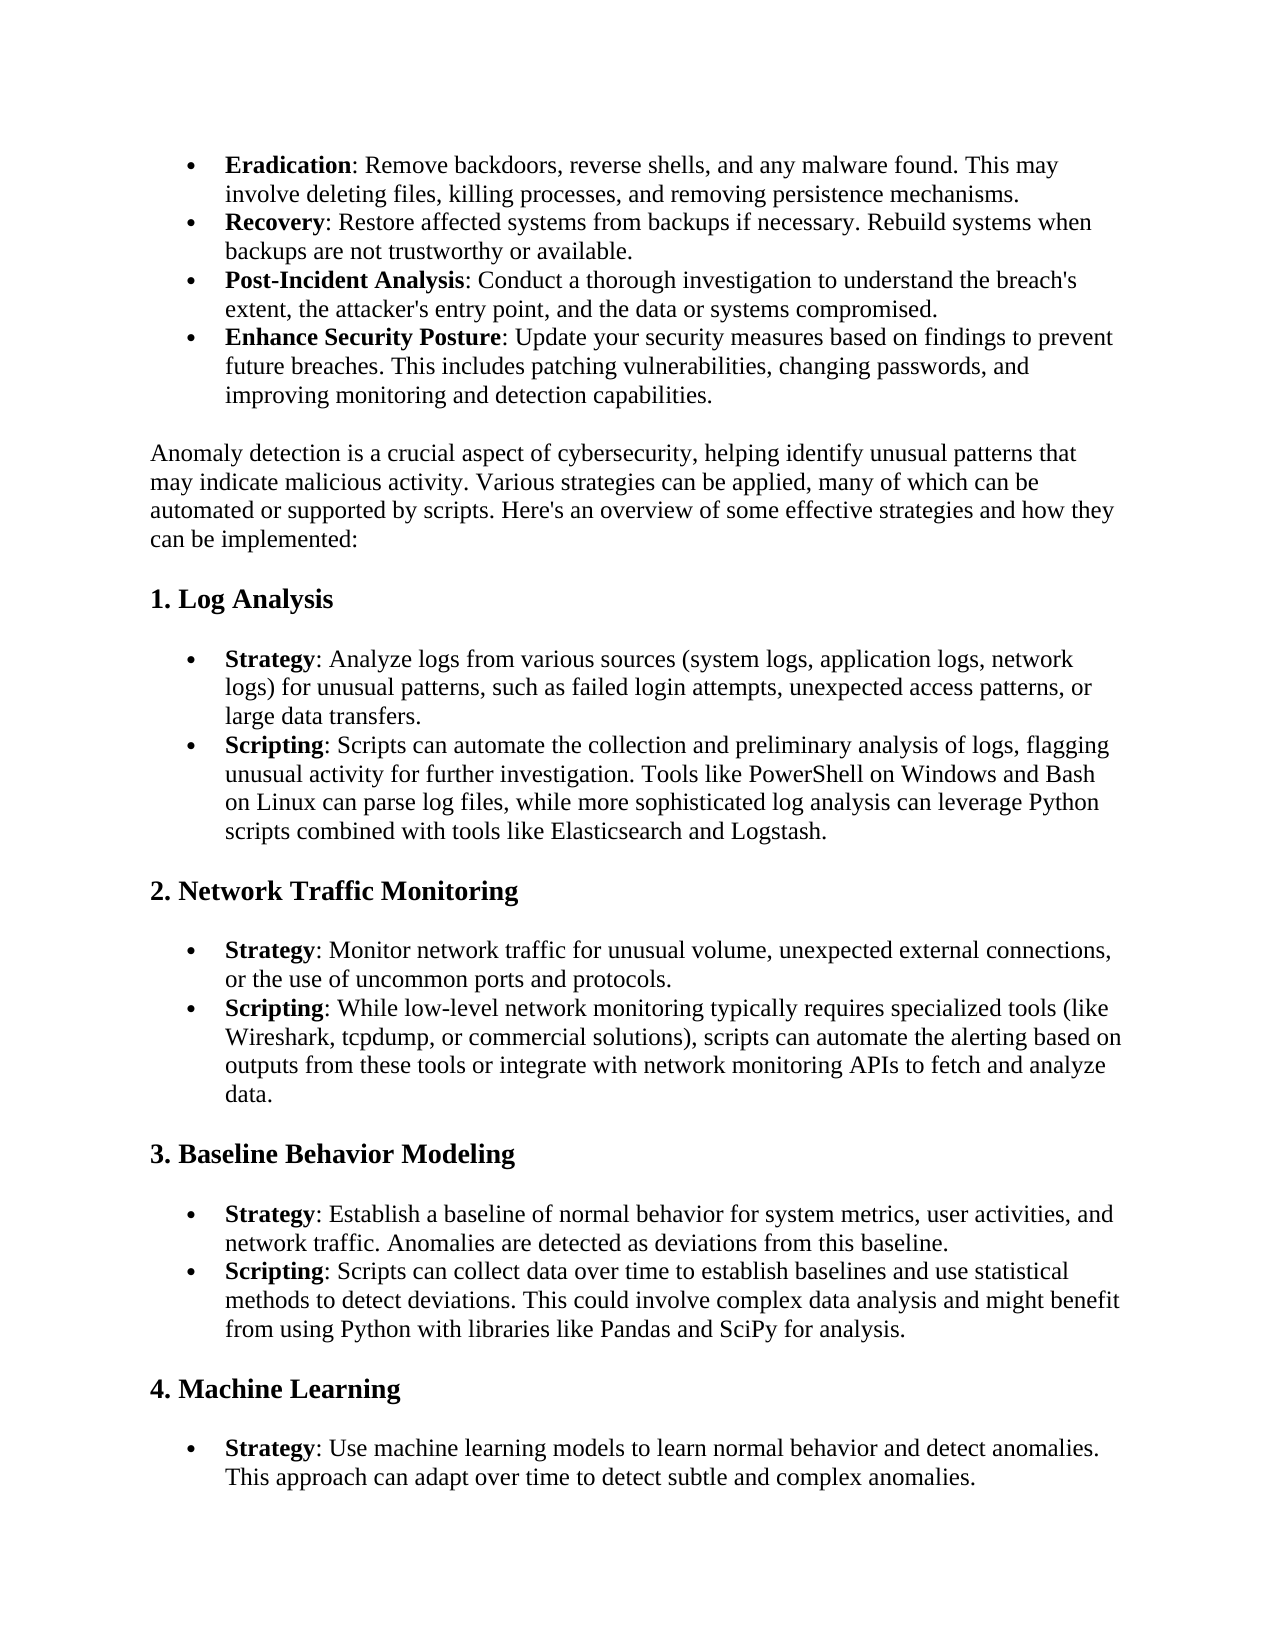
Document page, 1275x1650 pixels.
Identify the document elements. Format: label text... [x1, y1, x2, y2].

text 2. Network Traffic Monitoring [150, 874, 1125, 906]
list Enhance Security Posture: Update your security measures based on findings to prevent future breaches. This includes patching vulnerabilities, changing passwords, and improving monitoring and detection capabilities. [187, 322, 1125, 409]
list Recovery: Restore affected systems from backups if necessary. Rebuild systems when backups are not trustworthy or available. [187, 207, 1125, 265]
list Scripting: While low-level network monitoring typically requires specialized tools (like Wireshark, tcpdump, or commercial solutions), scripts can automate the alerting based on outputs from these tools or integrate with network monitoring APIs to fetch and analyze data. [187, 993, 1125, 1108]
list Strategy: Monitor network traffic for unusual volume, unexpected external connections, or the use of uncommon ports and protocols. [187, 936, 1125, 993]
list Strategy: Analyze logs from various sources (system logs, application logs, network logs) for unusual patterns, such as failed login attempts, unexpected access patterns, or large data transfers. [187, 644, 1125, 730]
text 4. Machine Learning [150, 1372, 1125, 1404]
list Scripting: Scripts can collect data over time to establish baselines and use statistical methods to detect deviations. This could involve complex data analysis and might benefit from using Python with libraries like Pandas and SciPy for analysis. [187, 1256, 1125, 1343]
text Anomaly detection is a crucial aspect of cybersecurity, helping identify unusual patterns that may indicate malicious activity. Various strategies can be applied, many of which can be automated or supported by scripts. Here's an overview of some effective strategies and how they can be implemented: [150, 438, 1125, 553]
list Scripting: Scripts can automate the collection and preliminary analysis of logs, flagging unusual activity for further investigation. Tools like PowerShell on Windows and Bash on Linux can parse log files, while more sophisticated log analysis can leverage Python scripts combined with tools like Elasticsearch and Logstash. [187, 730, 1125, 845]
text 1. Log Analysis [150, 582, 1125, 614]
list Strategy: Use machine learning models to learn normal behavior and detect anomalies. This approach can adapt over time to detect subtle and complex anomalies. [187, 1433, 1125, 1491]
list Eradication: Remove backdoors, reverse shells, and any malware found. This may involve deleting files, killing processes, and removing persistence mechanisms. [187, 150, 1125, 207]
list Strategy: Establish a baseline of normal behavior for system metrics, user activities, and network traffic. Anomalies are detected as deviations from this baseline. [187, 1199, 1125, 1256]
list Post-Incident Analysis: Conduct a thorough investigation to understand the breach's extent, the attacker's entry point, and the data or systems compromised. [187, 265, 1125, 322]
text 3. Baseline Behavior Modeling [150, 1137, 1125, 1170]
